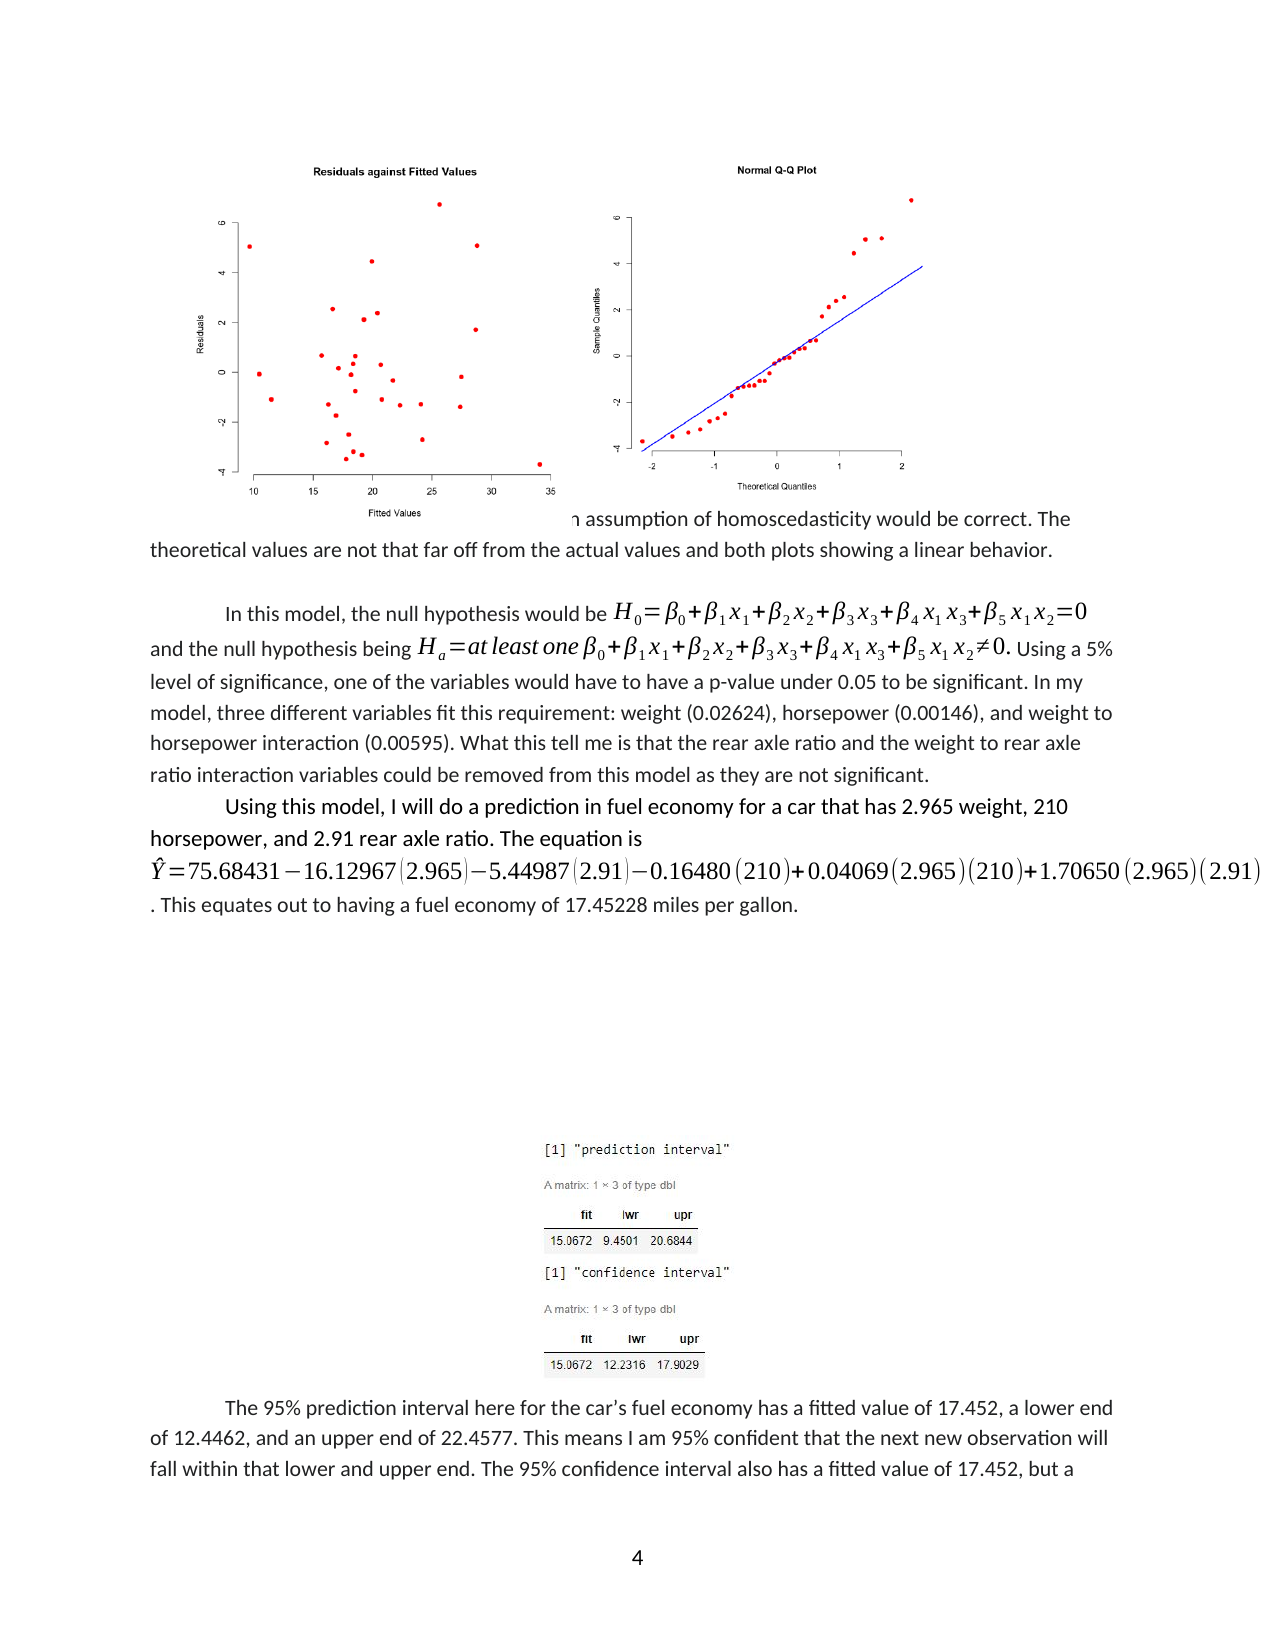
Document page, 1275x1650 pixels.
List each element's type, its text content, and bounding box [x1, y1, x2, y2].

text Based on these plots, I can see a that an assumption of homoscedasticity would be correct. The theoretical values are not that far off from the actual values and both plots showing a linear behavior. [150, 506, 1125, 563]
picture [193, 150, 572, 528]
picture [590, 150, 942, 502]
text In this model, the null hypothesis would be and the null hypothesis being Using a 5% level of significance, one of the variables would have to have a p-value under 0.05 to be significant. In my model, three different variables fit this requirement: weight (0.02624), horsepower (0.00146), and weight to horsepower interaction (0.00595). What this tell me is that the rear axle ratio and the weight to rear axle ratio interaction variables could be removed from this model as they are not significant. [150, 597, 1125, 788]
picture [540, 1135, 735, 1386]
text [150, 1136, 1125, 1482]
text Using this model, I will do a prediction in fuel economy for a car that has 2.965 weight, 210 horsepower, and 2.91 rear axle ratio. The equation is . This equates out to having a fuel economy of 17.45228 miles per gallon. [150, 792, 1125, 918]
